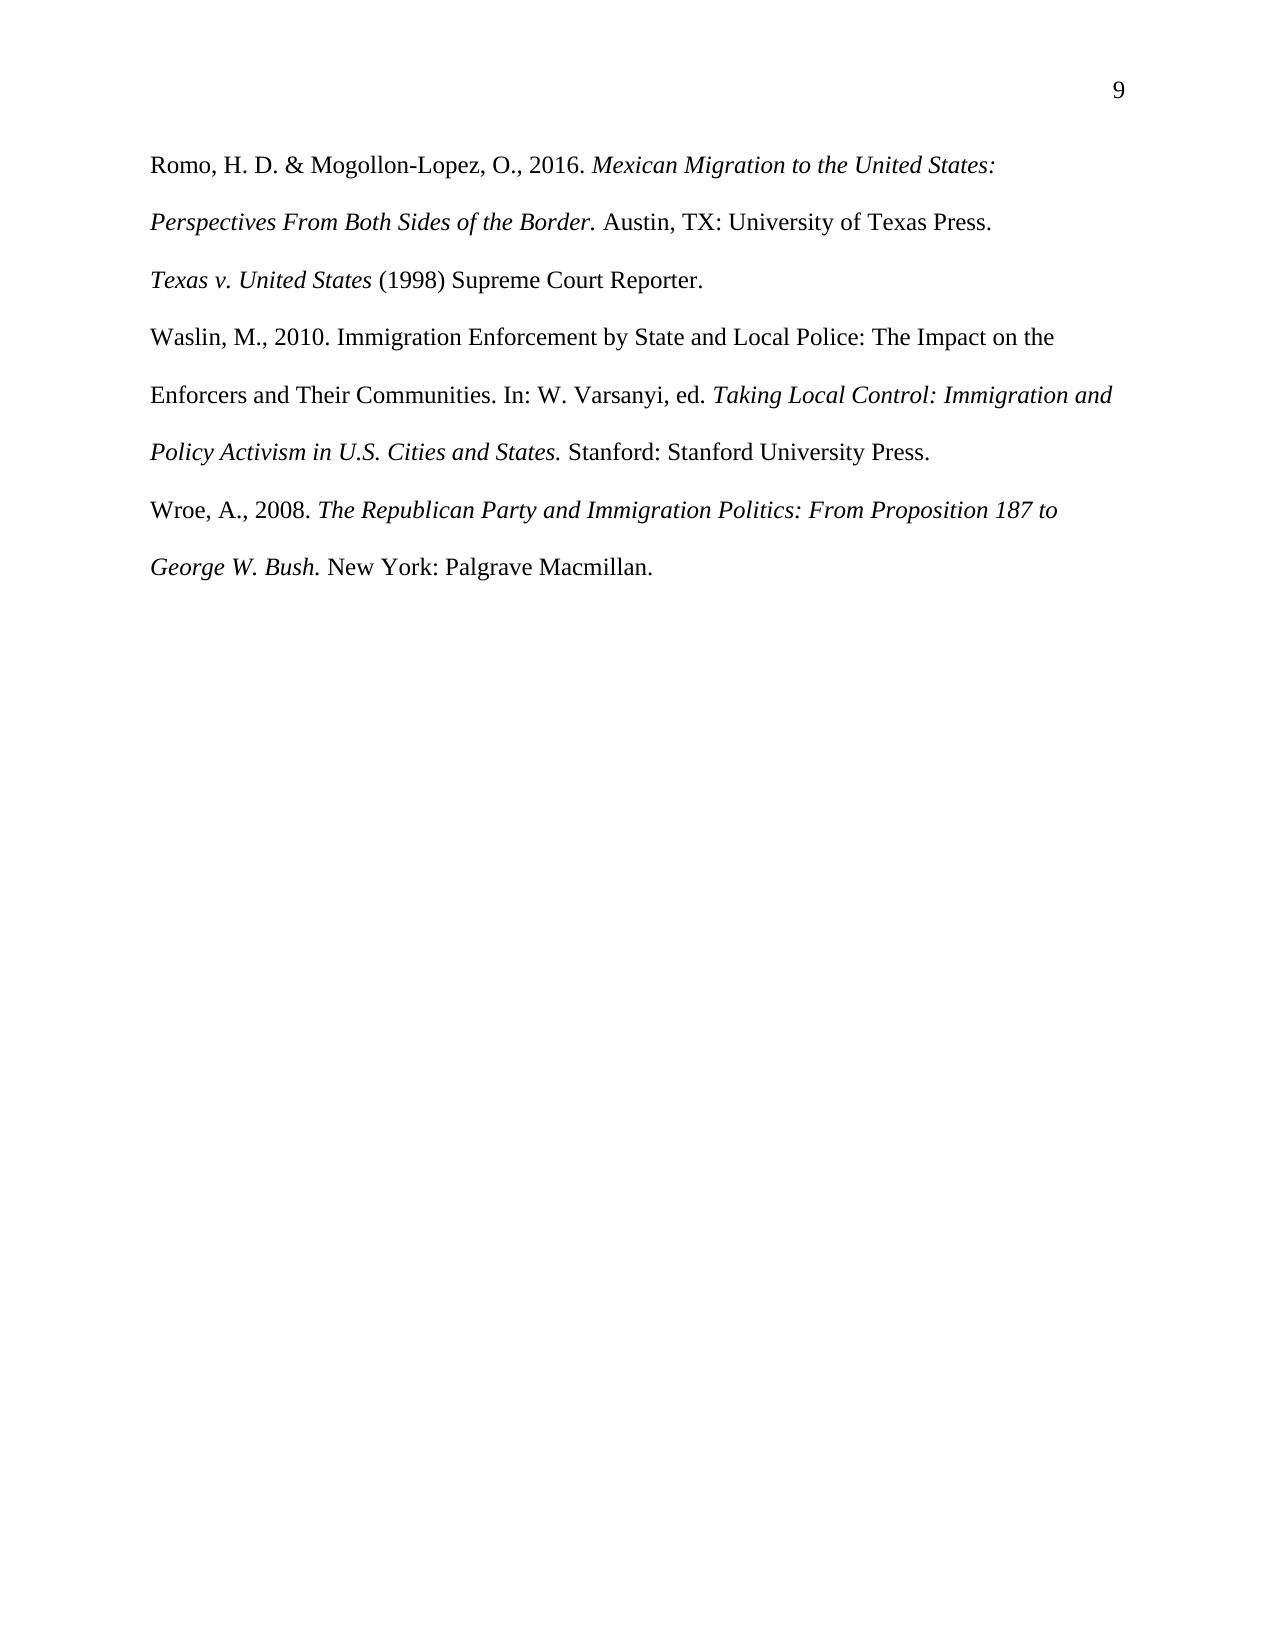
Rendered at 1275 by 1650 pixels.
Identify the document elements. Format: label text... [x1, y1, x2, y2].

text Waslin, M., 2010. Immigration Enforcement by State and Local Police: The Impact on the Enforcers and Their Communities. In: W. Varsanyi, ed. Taking Local Control: Immigration and Policy Activism in U.S. Cities and States. Stanford: Stanford University Press. [150, 322, 1125, 466]
text Texas v. United States (1998) Supreme Court Reporter. [150, 265, 1125, 294]
text Romo, H. D. & Mogollon-Lopez, O., 2016. Mexican Migration to the United States: Perspectives From Both Sides of the Border. Austin, TX: University of Texas Press. [150, 150, 1125, 236]
text Wroe, A., 2008. The Republican Party and Immigration Politics: From Proposition 187 to George W. Bush. New York: Palgrave Macmillan. [150, 495, 1125, 581]
